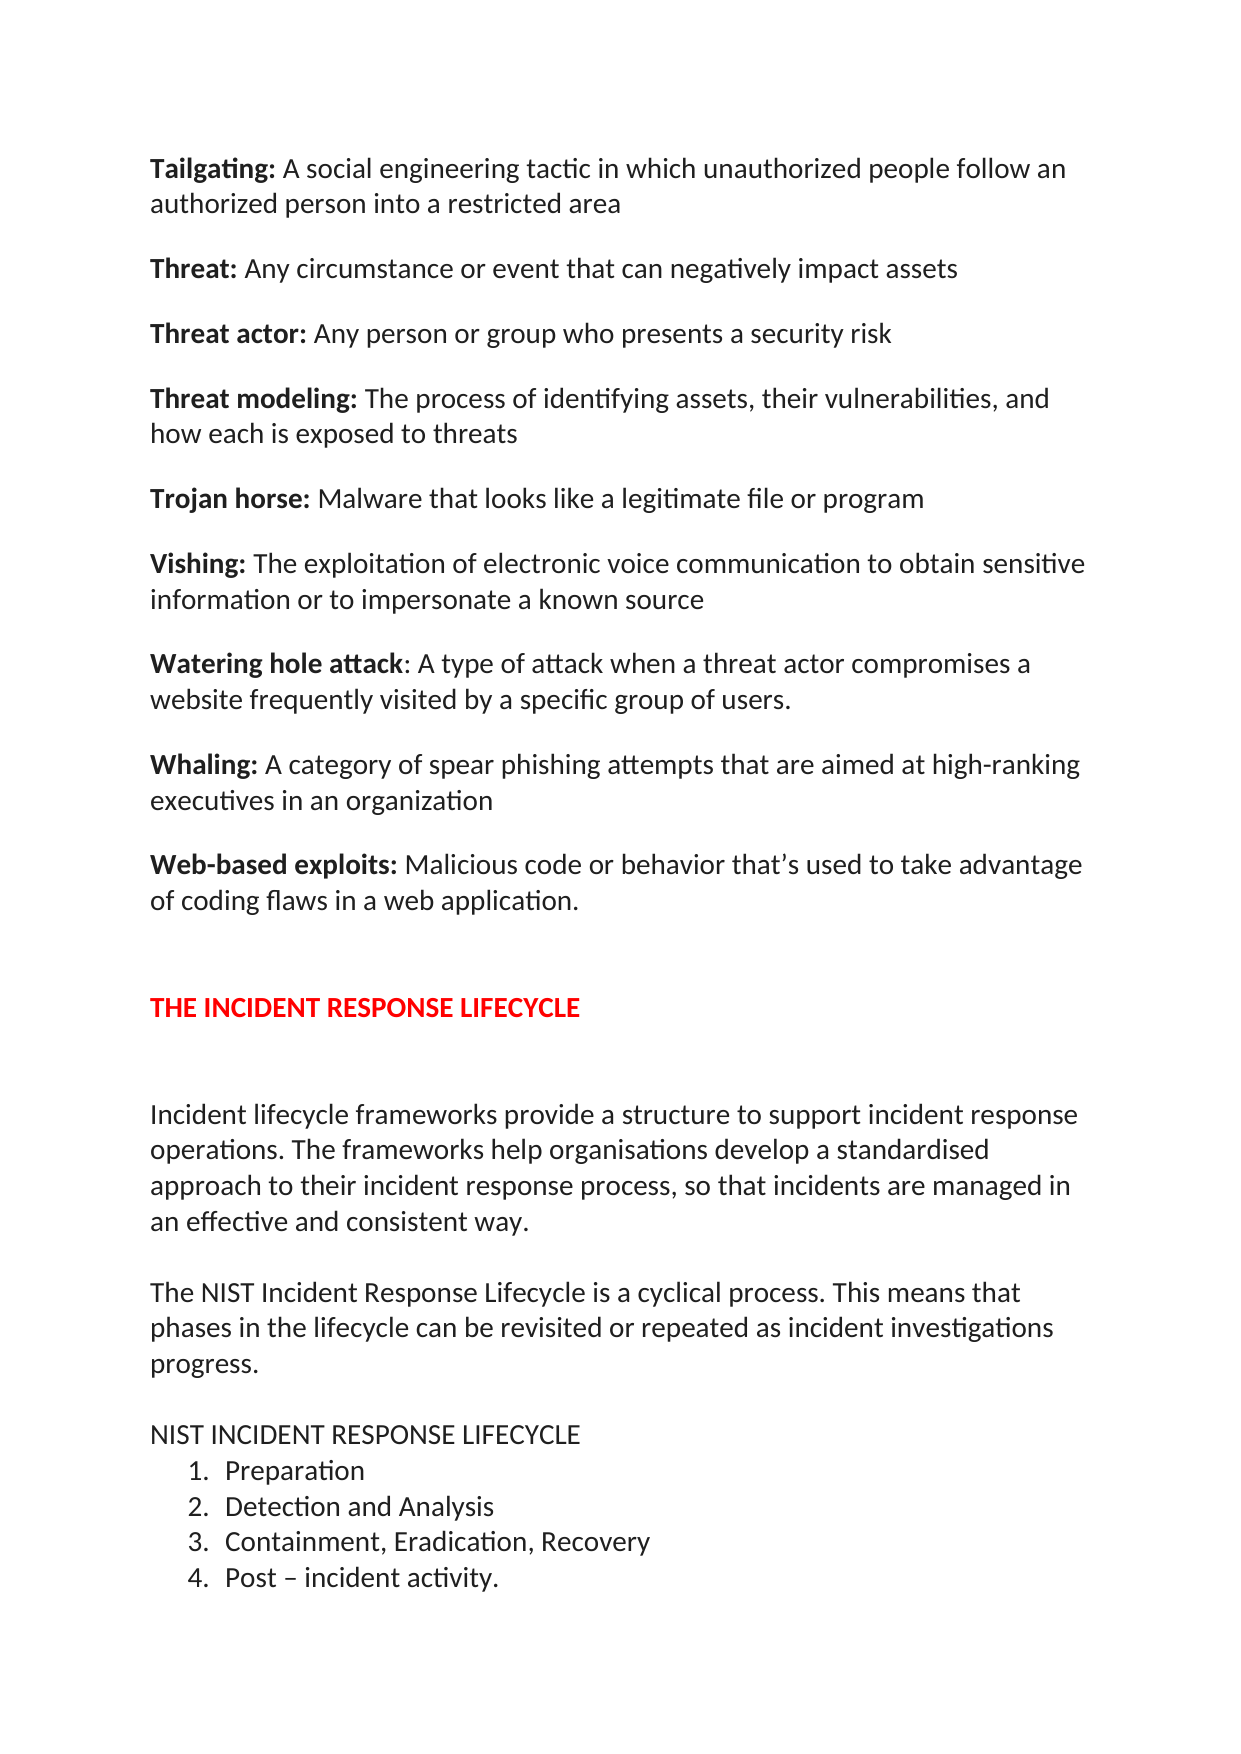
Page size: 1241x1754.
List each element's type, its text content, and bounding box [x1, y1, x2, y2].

list Preparation [187, 1452, 1090, 1488]
list Containment, Eradication, Recovery [187, 1523, 1090, 1559]
text Vishing: The exploitation of electronic voice communication to obtain sensitive information or to impersonate a known source [150, 545, 1090, 616]
text Threat actor: Any person or group who presents a security risk [150, 315, 1090, 351]
text Trojan horse: Malware that looks like a legitimate file or program [150, 480, 1090, 516]
text Incident lifecycle frameworks provide a structure to support incident response operations. The frameworks help organisations develop a standardised approach to their incident response process, so that incidents are managed in an effective and consistent way. [150, 1096, 1090, 1238]
text The NIST Incident Response Lifecycle is a cyclical process. This means that phases in the lifecycle can be revisited or repeated as incident investigations progress. [150, 1274, 1090, 1381]
text NIST INCIDENT RESPONSE LIFECYCLE [150, 1416, 1090, 1452]
text Web-based exploits: Malicious code or behavior that’s used to take advantage of coding flaws in a web application. [150, 846, 1090, 918]
text Watering hole attack: A type of attack when a threat actor compromises a website frequently visited by a specific group of users. [150, 646, 1090, 717]
text Whaling: A category of spear phishing attempts that are aimed at high-ranking executives in an organization [150, 746, 1090, 817]
text Tailgating: A social engineering tactic in which unauthorized people follow an authorized person into a restricted area [150, 150, 1090, 221]
text THE INCIDENT RESPONSE LIFECYCLE [150, 989, 1090, 1024]
list Detection and Analysis [187, 1488, 1090, 1523]
text Threat modeling: The process of identifying assets, their vulnerabilities, and how each is exposed to threats [150, 380, 1090, 451]
text Threat: Any circumstance or event that can negatively impact assets [150, 250, 1090, 286]
list Post – incident activity. [187, 1559, 1090, 1594]
